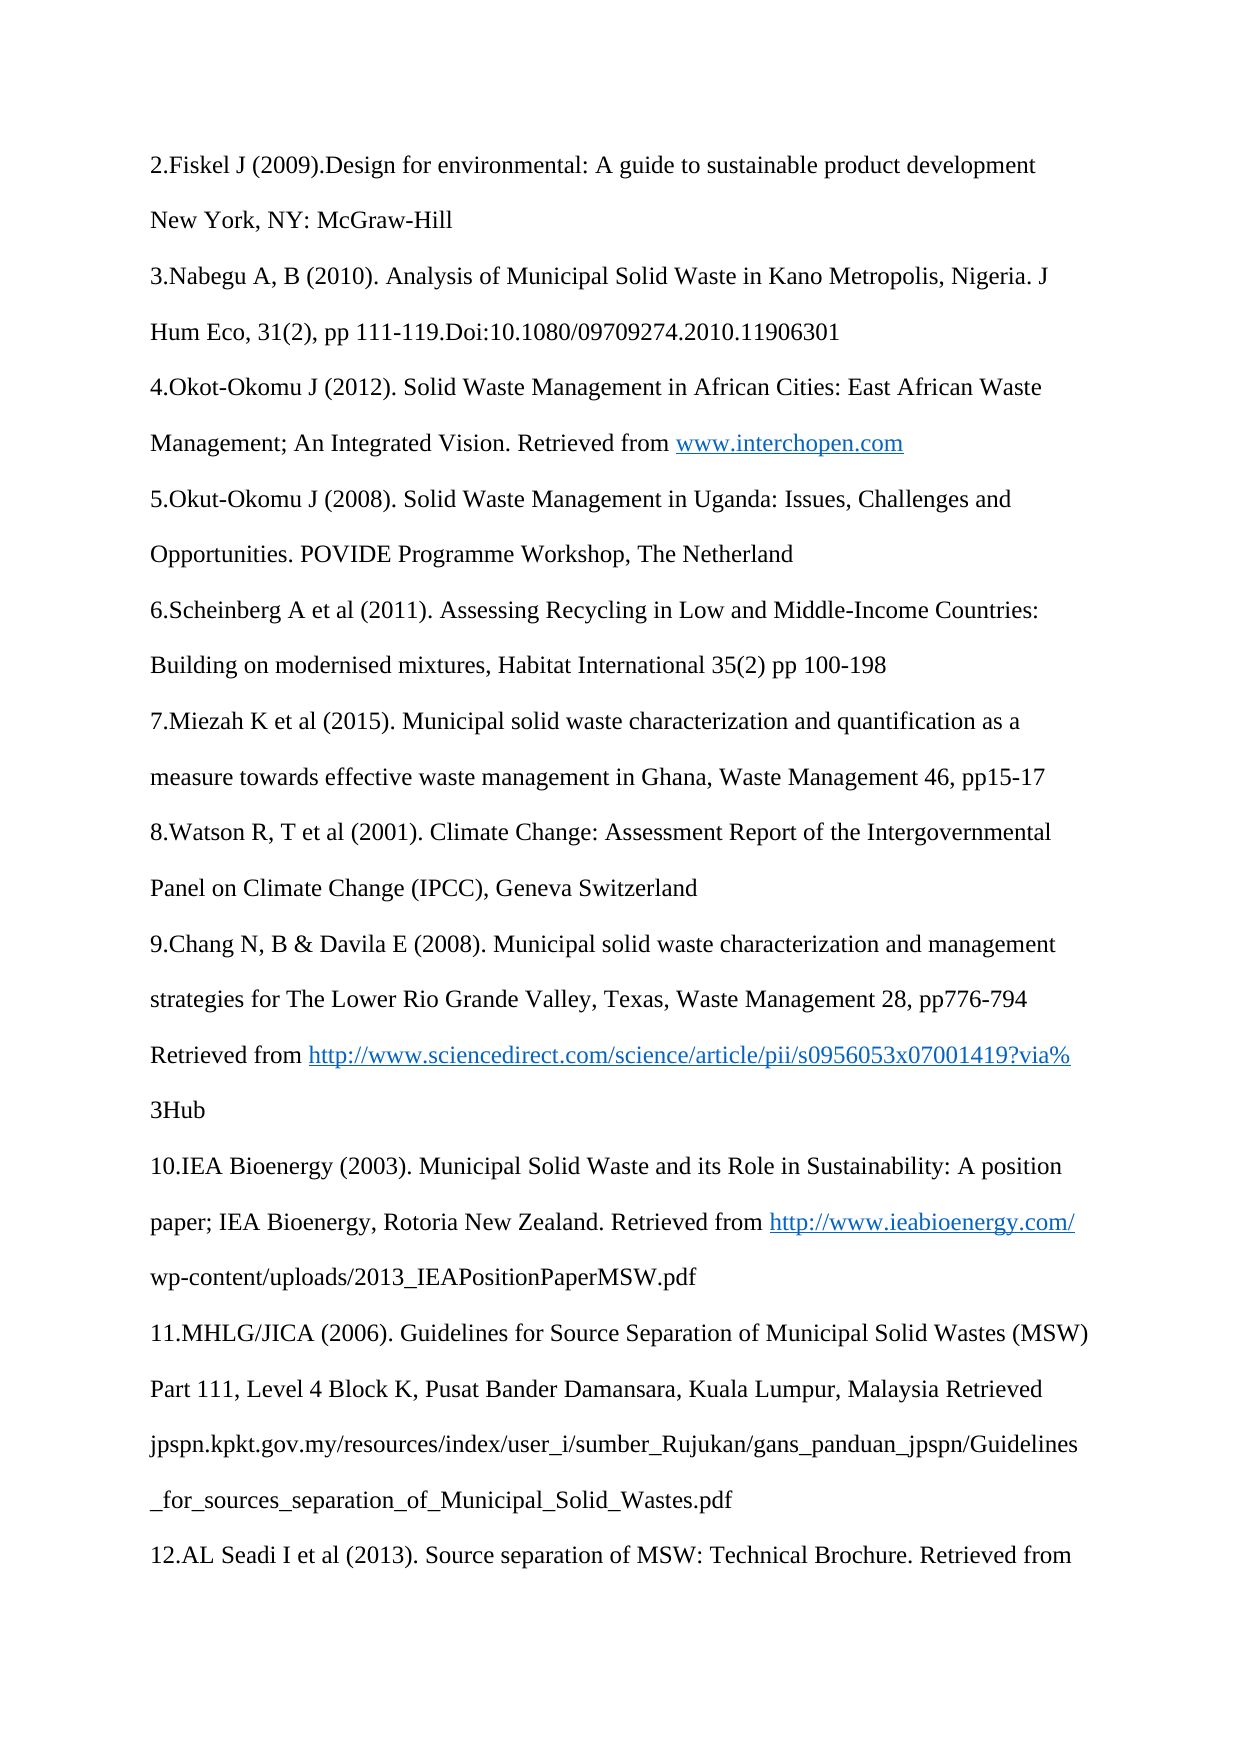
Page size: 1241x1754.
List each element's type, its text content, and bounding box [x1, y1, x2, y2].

text 3.Nabegu A, B (2010). Analysis of Municipal Solid Waste in Kano Metropolis, Nigeria. J [150, 261, 1090, 290]
text 2.Fiskel J (2009).Design for environmental: A guide to sustainable product development [150, 150, 1090, 179]
text Hum Eco, 31(2), pp 111-119.Doi:10.1080/09709274.2010.11906301 [150, 317, 1090, 346]
text 8.Watson R, T et al (2001). Climate Change: Assessment Report of the Intergovernmental [150, 817, 1090, 846]
text 3Hub [150, 1096, 1090, 1124]
text Management; An Integrated Vision. Retrieved from www.interchopen.com [150, 428, 1090, 457]
text Part 111, Level 4 Block K, Pusat Bander Damansara, Kuala Lumpur, Malaysia Retrieved [150, 1374, 1090, 1402]
text measure towards effective waste management in Ghana, Waste Management 46, pp15-17 [150, 762, 1090, 791]
text strategies for The Lower Rio Grande Valley, Texas, Waste Management 28, pp776-794 [150, 984, 1090, 1013]
text Opportunities. POVIDE Programme Workshop, The Netherland [150, 539, 1090, 568]
text paper; IEA Bioenergy, Rotoria New Zealand. Retrieved from http://www.ieabioenergy.com/ [150, 1207, 1090, 1236]
text 5.Okut-Okomu J (2008). Solid Waste Management in Uganda: Issues, Challenges and [150, 484, 1090, 512]
text 6.Scheinberg A et al (2011). Assessing Recycling in Low and Middle-Income Countries: [150, 595, 1090, 624]
text wp-content/uploads/2013_IEAPositionPaperMSW.pdf [150, 1262, 1090, 1291]
text _for_sources_separation_of_Municipal_Solid_Wastes.pdf [150, 1485, 1090, 1514]
text 10.IEA Bioenergy (2003). Municipal Solid Waste and its Role in Sustainability: A position [150, 1151, 1090, 1180]
text 4.Okot-Okomu J (2012). Solid Waste Management in African Cities: East African Waste [150, 372, 1090, 401]
text Retrieved from http://www.sciencedirect.com/science/article/pii/s0956053x07001419?via% [150, 1040, 1090, 1069]
text Building on modernised mixtures, Habitat International 35(2) pp 100-198 [150, 651, 1090, 679]
text New York, NY: McGraw-Hill [150, 206, 1090, 234]
text 9.Chang N, B & Davila E (2008). Municipal solid waste characterization and management [150, 929, 1090, 957]
text 11.MHLG/JICA (2006). Guidelines for Source Separation of Municipal Solid Wastes (MSW) [150, 1318, 1090, 1347]
text 7.Miezah K et al (2015). Municipal solid waste characterization and quantification as a [150, 706, 1090, 735]
text jpspn.kpkt.gov.my/resources/index/user_i/sumber_Rujukan/gans_panduan_jpspn/Guidelines [150, 1429, 1090, 1458]
text 12.AL Seadi I et al (2013). Source separation of MSW: Technical Brochure. Retrieved from [150, 1541, 1090, 1569]
text Panel on Climate Change (IPCC), Geneva Switzerland [150, 873, 1090, 902]
